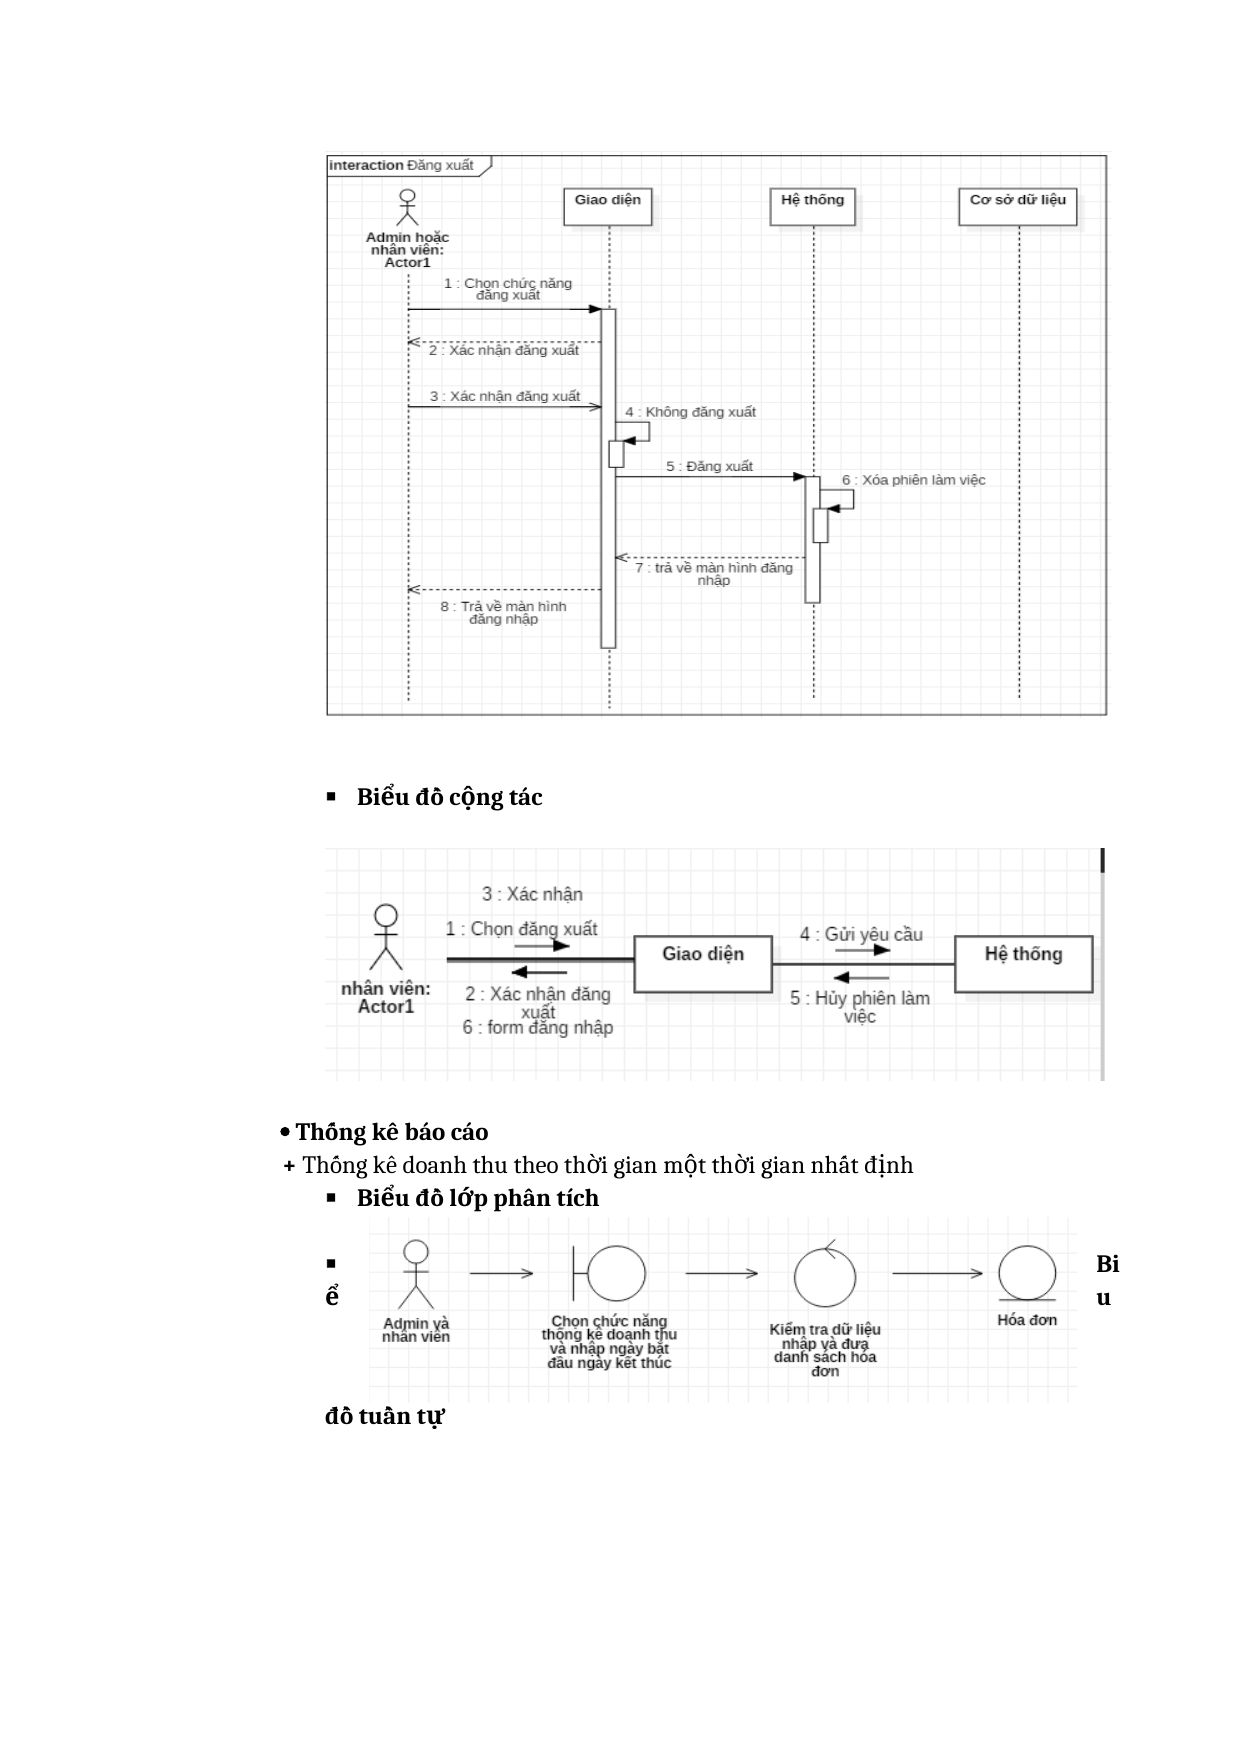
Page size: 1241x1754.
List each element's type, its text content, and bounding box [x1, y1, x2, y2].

list Biểu đồ cộng tác [325, 783, 1122, 812]
list Biểu đồ lớp phân tích [325, 1184, 1122, 1213]
list + Thống kê doanh thu theo thời gian một thời gian nhất định [282, 1151, 1122, 1180]
picture [323, 151, 1111, 717]
picture [367, 1217, 1077, 1401]
picture [325, 848, 1105, 1081]
list Thống kê báo cáo [281, 1118, 1122, 1147]
